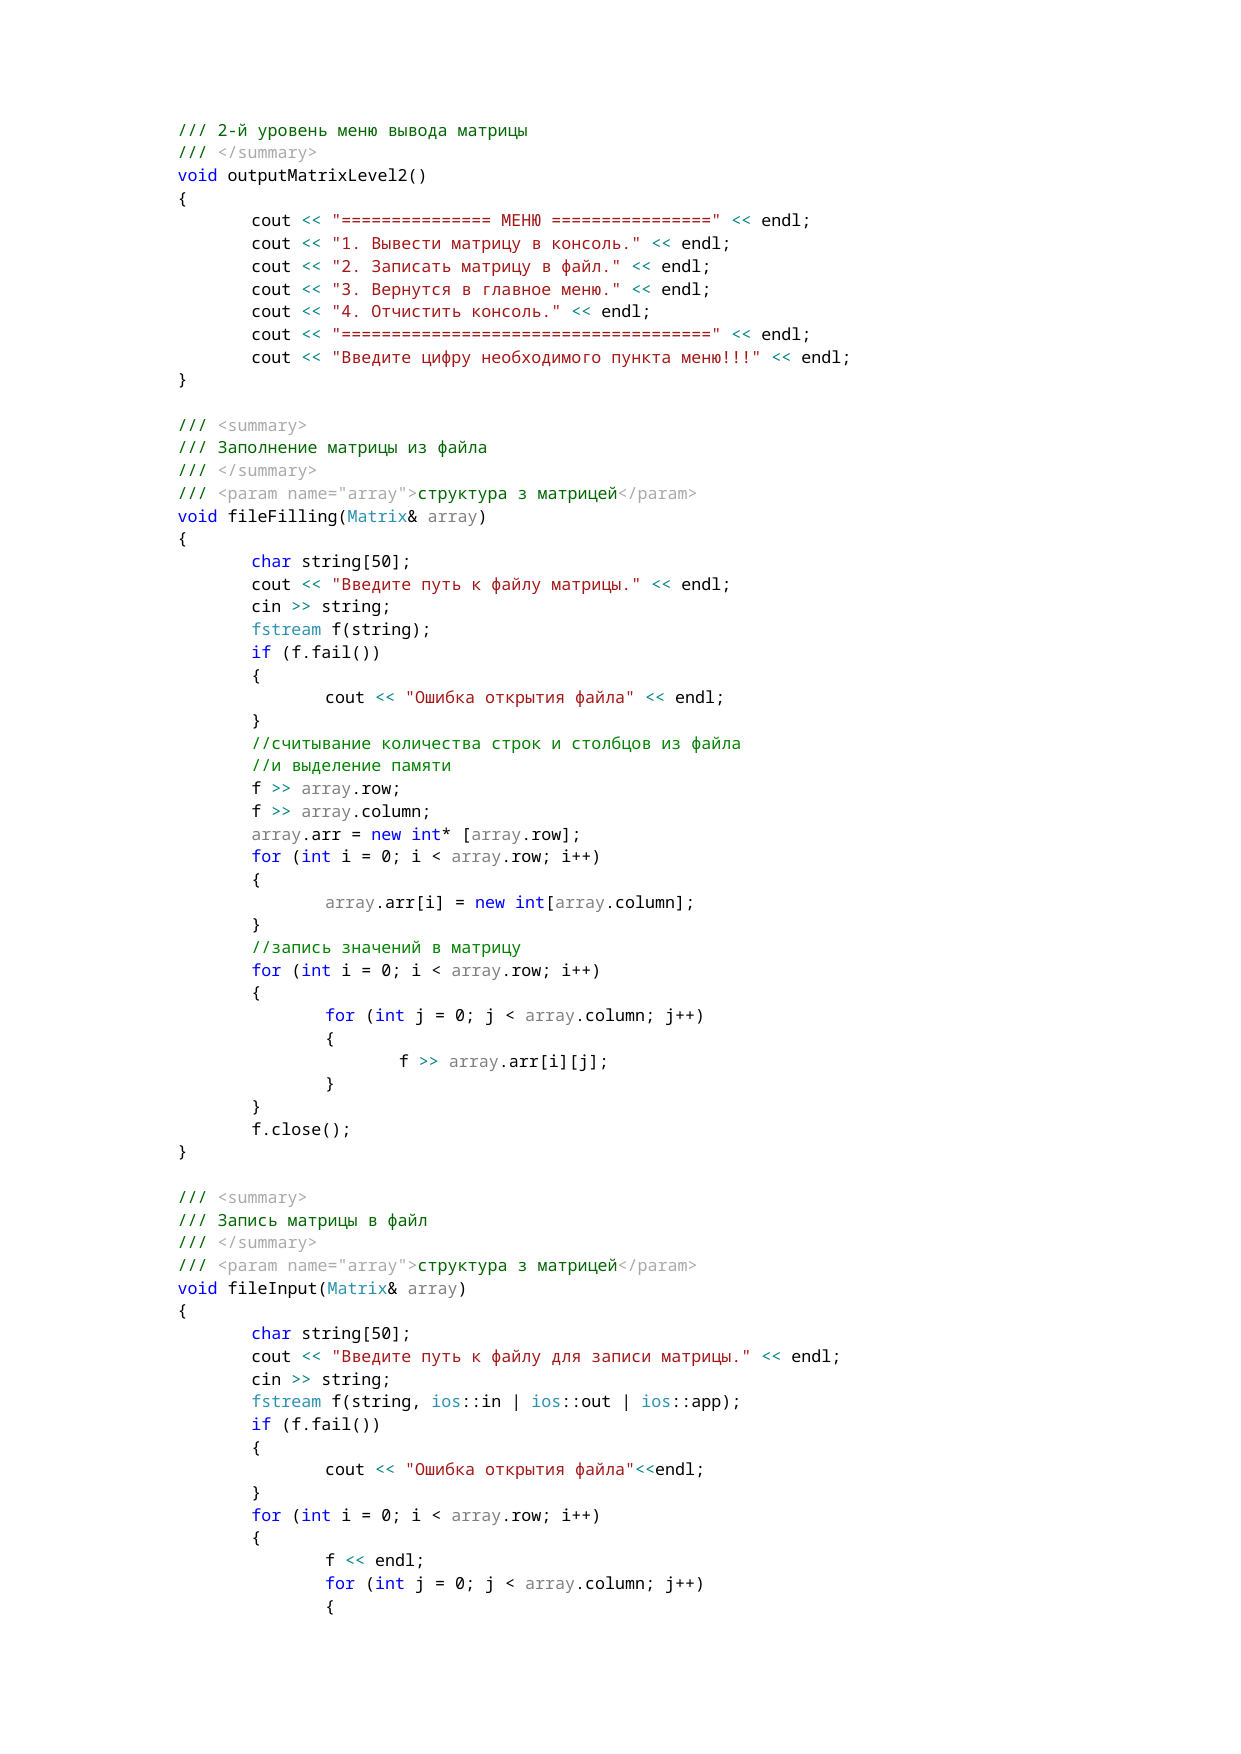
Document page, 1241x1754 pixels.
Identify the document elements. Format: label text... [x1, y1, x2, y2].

text { [177, 867, 1152, 890]
text /// <summary> [177, 413, 1152, 436]
text if (f.fail()) [177, 1412, 1152, 1435]
text } [177, 708, 1152, 731]
text { [177, 981, 1152, 1004]
text cout << "2. Записать матрицу в файл." << endl; [177, 254, 1152, 277]
text cout << "4. Отчистить консоль." << endl; [177, 300, 1152, 322]
text array.arr = new int* [array.row]; [177, 822, 1152, 845]
text f.close(); [177, 1117, 1152, 1140]
text char string[50]; [177, 1322, 1152, 1344]
text { [177, 1026, 1152, 1049]
text } [177, 368, 1152, 391]
text char string[50]; [177, 549, 1152, 572]
text for (int i = 0; i < array.row; i++) [177, 958, 1152, 981]
text cout << "Ошибка открытия файла" << endl; [177, 686, 1152, 708]
text /// <summary> [177, 1185, 1152, 1208]
text { [177, 1526, 1152, 1549]
text void outputMatrixLevel2() [177, 163, 1152, 186]
text for (int i = 0; i < array.row; i++) [177, 845, 1152, 867]
text } [177, 1481, 1152, 1503]
text f >> array.row; [177, 777, 1152, 799]
text { [177, 1299, 1152, 1322]
text } [177, 1072, 1152, 1094]
text void fileInput(Matrix& array) [177, 1276, 1152, 1299]
text { [177, 1594, 1152, 1617]
text for (int j = 0; j < array.column; j++) [177, 1004, 1152, 1026]
text { [177, 1435, 1152, 1458]
text for (int i = 0; i < array.row; i++) [177, 1503, 1152, 1526]
text } [177, 1140, 1152, 1163]
text cout << "=============== МЕНЮ ================" << endl; [177, 209, 1152, 232]
text fstream f(string, ios::in | ios::out | ios::app); [177, 1390, 1152, 1412]
text cout << "=====================================" << endl; [177, 322, 1152, 345]
text array.arr[i] = new int[array.column]; [177, 890, 1152, 913]
text /// </summary> [177, 1231, 1152, 1253]
text f >> array.arr[i][j]; [177, 1049, 1152, 1072]
text { [177, 527, 1152, 549]
text cout << "1. Вывести матрицу в консоль." << endl; [177, 232, 1152, 254]
text /// <param name="array">структура з матрицей</param> [177, 1253, 1152, 1276]
text } [177, 1094, 1152, 1117]
text cout << "3. Вернутся в главное меню." << endl; [177, 277, 1152, 300]
text if (f.fail()) [177, 640, 1152, 663]
text //и выделение памяти [177, 754, 1152, 777]
text for (int j = 0; j < array.column; j++) [177, 1571, 1152, 1594]
text } [177, 913, 1152, 936]
text fstream f(string); [177, 618, 1152, 640]
text /// Запись матрицы в файл [177, 1208, 1152, 1231]
text f >> array.column; [177, 799, 1152, 822]
text f << endl; [177, 1549, 1152, 1571]
text { [177, 663, 1152, 686]
text cin >> string; [177, 1367, 1152, 1390]
text /// <param name="array">структура з матрицей</param> [177, 481, 1152, 504]
text cout << "Введите путь к файлу матрицы." << endl; [177, 572, 1152, 595]
text cout << "Введите путь к файлу для записи матрицы." << endl; [177, 1344, 1152, 1367]
text /// </summary> [177, 141, 1152, 163]
text cout << "Введите цифру необходимого пункта меню!!!" << endl; [177, 345, 1152, 368]
text /// Заполнение матрицы из файла [177, 436, 1152, 459]
text cout << "Ошибка открытия файла"<<endl; [177, 1458, 1152, 1481]
text { [177, 186, 1152, 209]
text //считывание количества строк и столбцов из файла [177, 731, 1152, 754]
text cin >> string; [177, 595, 1152, 618]
text /// 2-й уровень меню вывода матрицы [177, 118, 1152, 141]
text //запись значений в матрицу [177, 936, 1152, 958]
text /// </summary> [177, 459, 1152, 481]
text void fileFilling(Matrix& array) [177, 504, 1152, 527]
